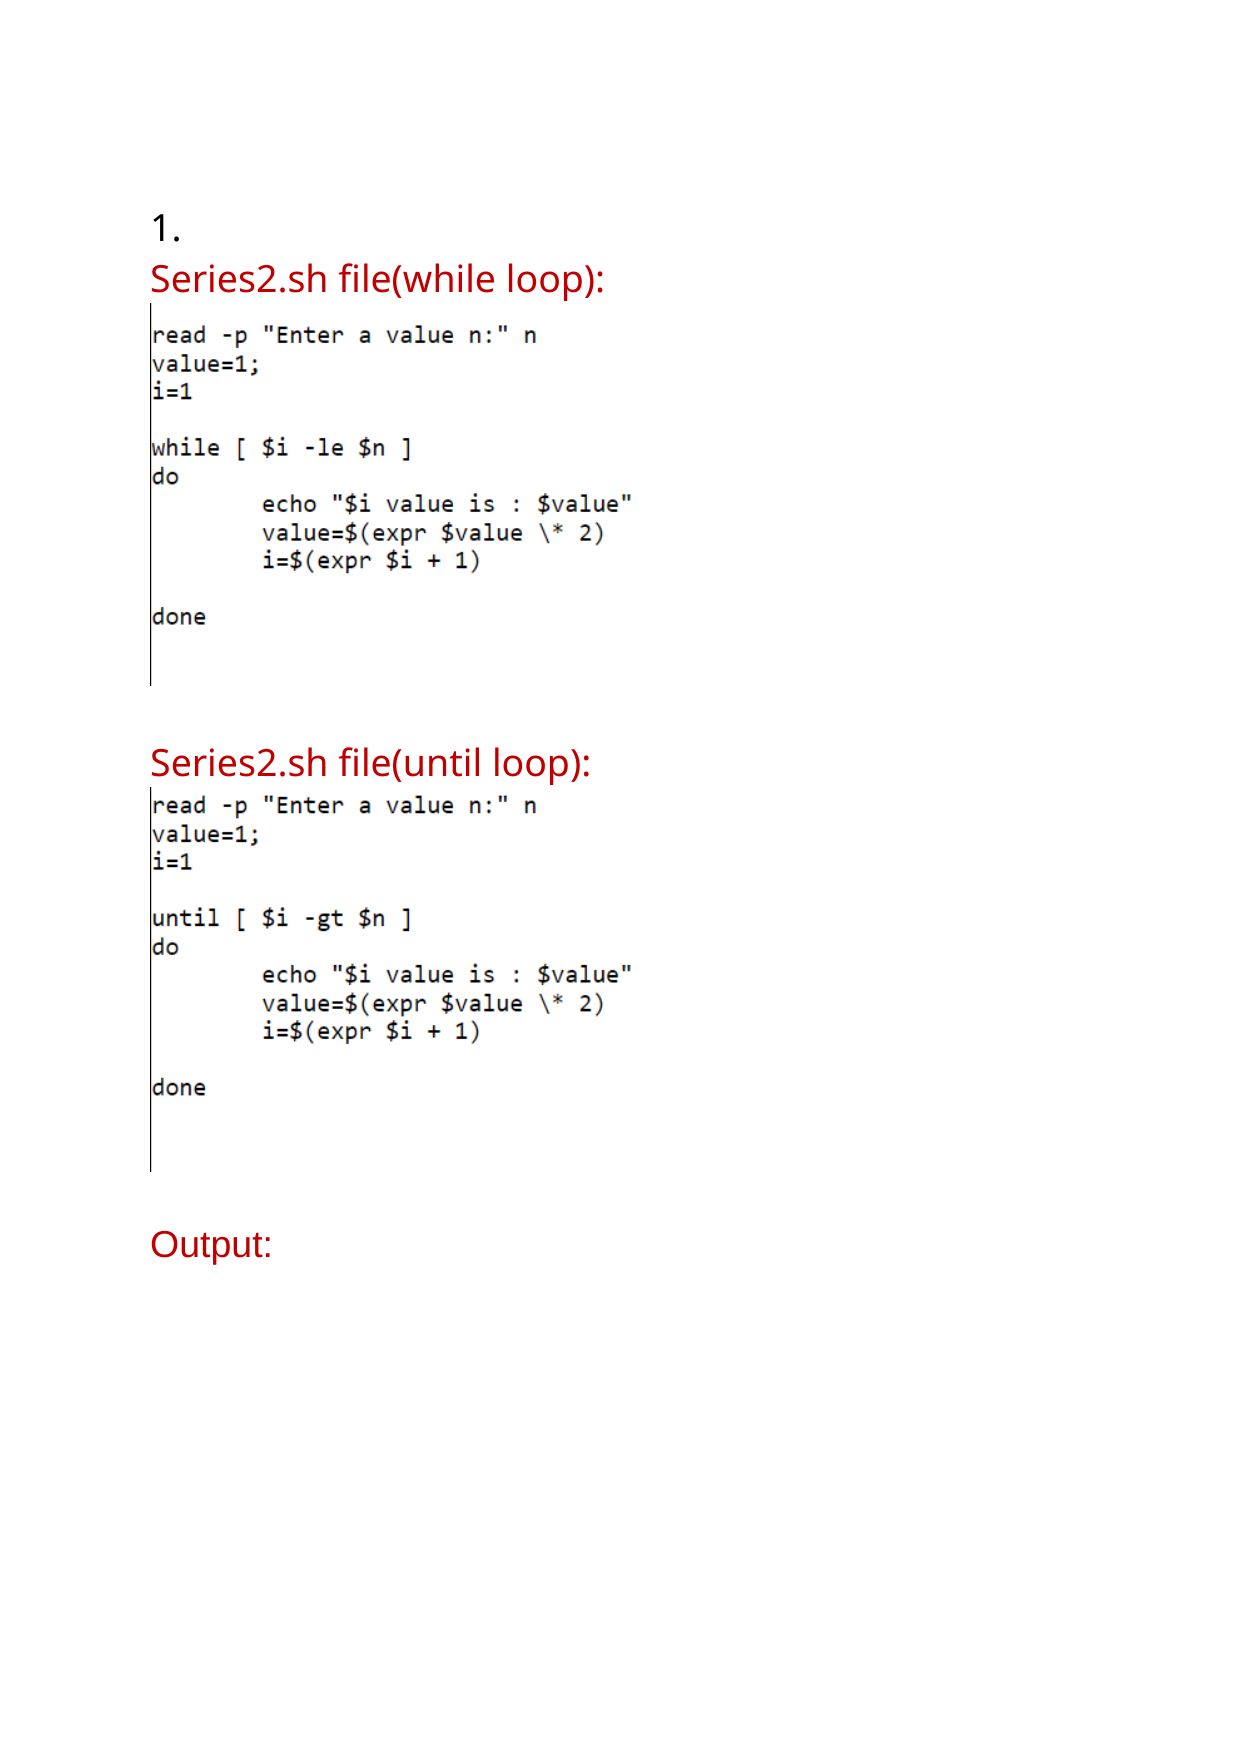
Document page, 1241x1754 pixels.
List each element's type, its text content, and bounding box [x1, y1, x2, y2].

text Series2.sh file(until loop): [150, 737, 1090, 788]
text Series2.sh file(while loop): [150, 252, 1090, 303]
text Output: [150, 1223, 1090, 1266]
text 1. [150, 201, 1090, 252]
picture [150, 787, 746, 1172]
picture [150, 303, 746, 686]
